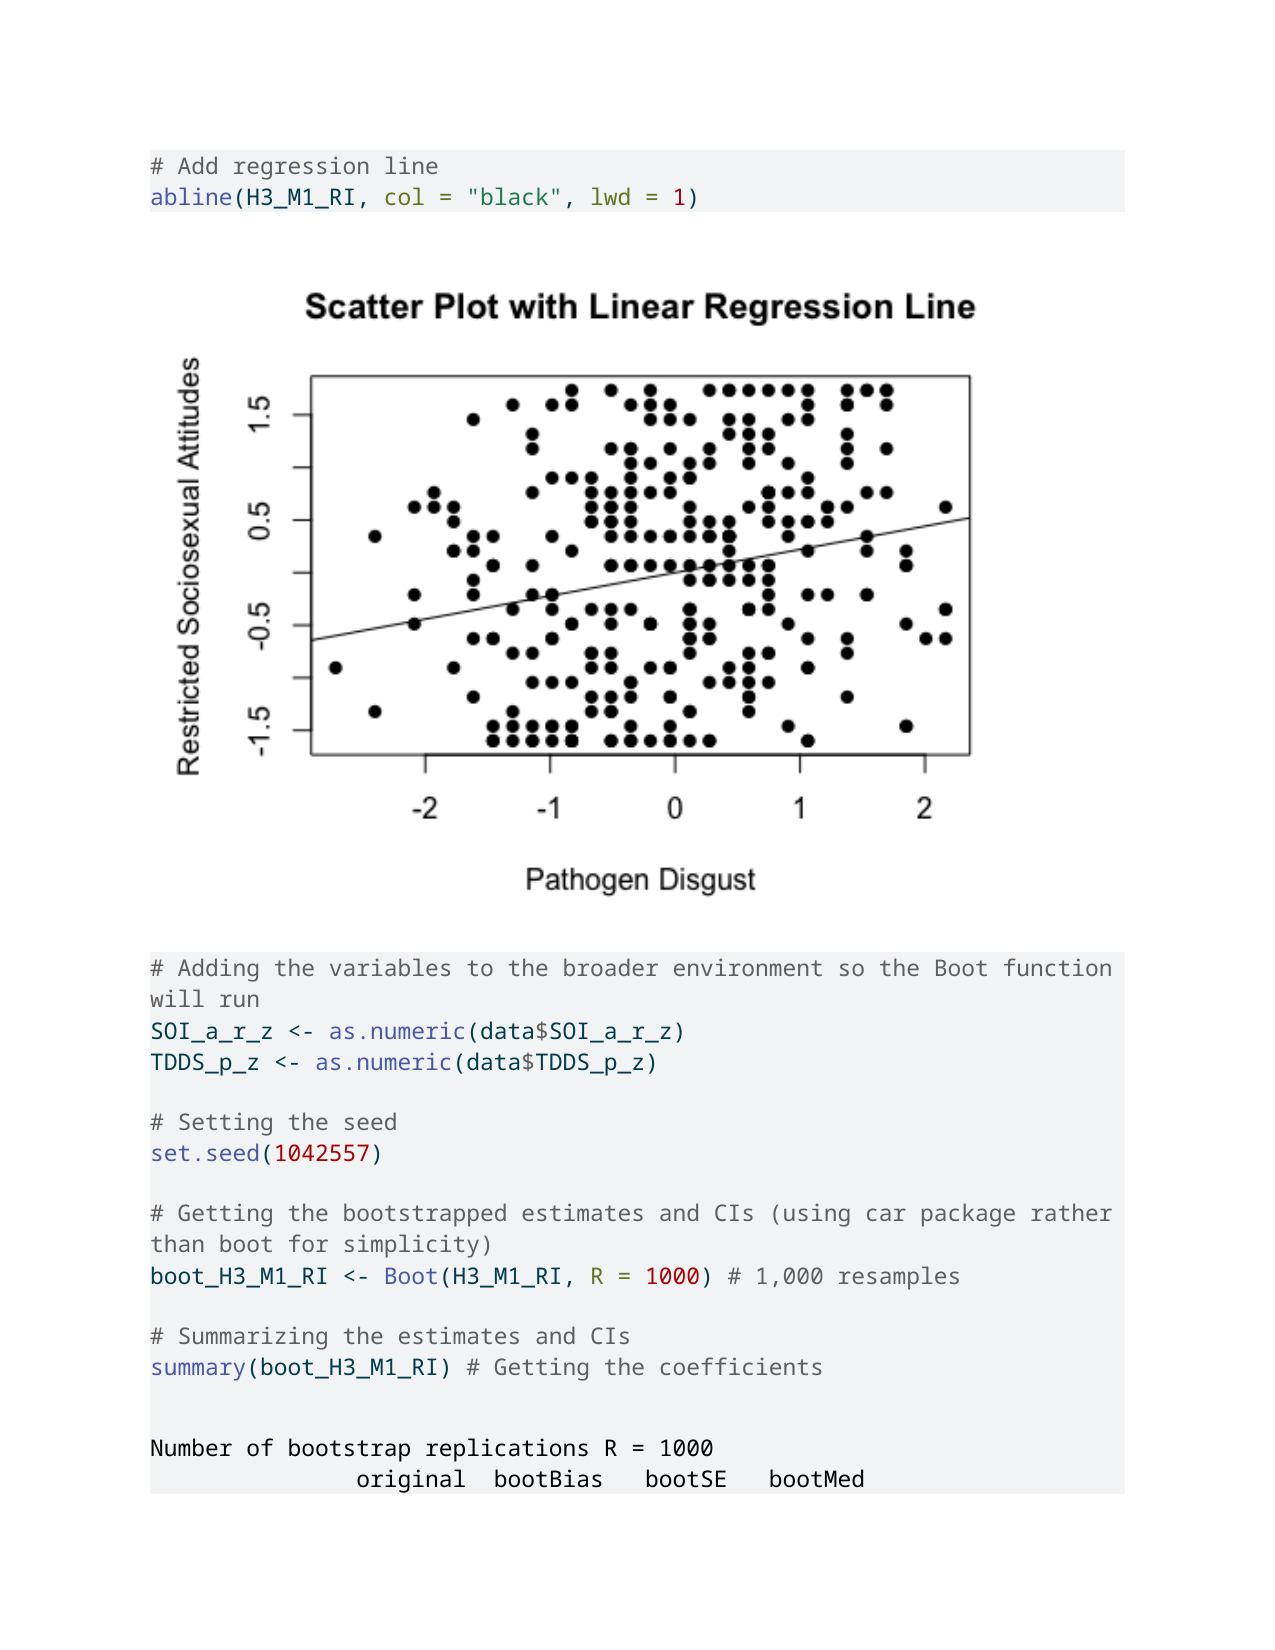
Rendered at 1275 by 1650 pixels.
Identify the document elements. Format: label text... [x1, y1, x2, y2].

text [150, 1403, 1125, 1494]
picture [168, 233, 1044, 934]
text # Adding the variables to the broader environment so the Boot function will run SOI_a_r_z <- as.numeric(data$SOI_a_r_z) TDDS_p_z <- as.numeric(data$TDDS_p_z) # Setting the seed set.seed(1042557) # Getting the bootstrapped estimates and CIs (using car package rather than boot for simplicity) boot_H3_M1_RI <- Boot(H3_M1_RI, R = 1000) # 1,000 resamples # Summarizing the estimates and CIs summary(boot_H3_M1_RI) # Getting the coefficients [150, 952, 1125, 1382]
